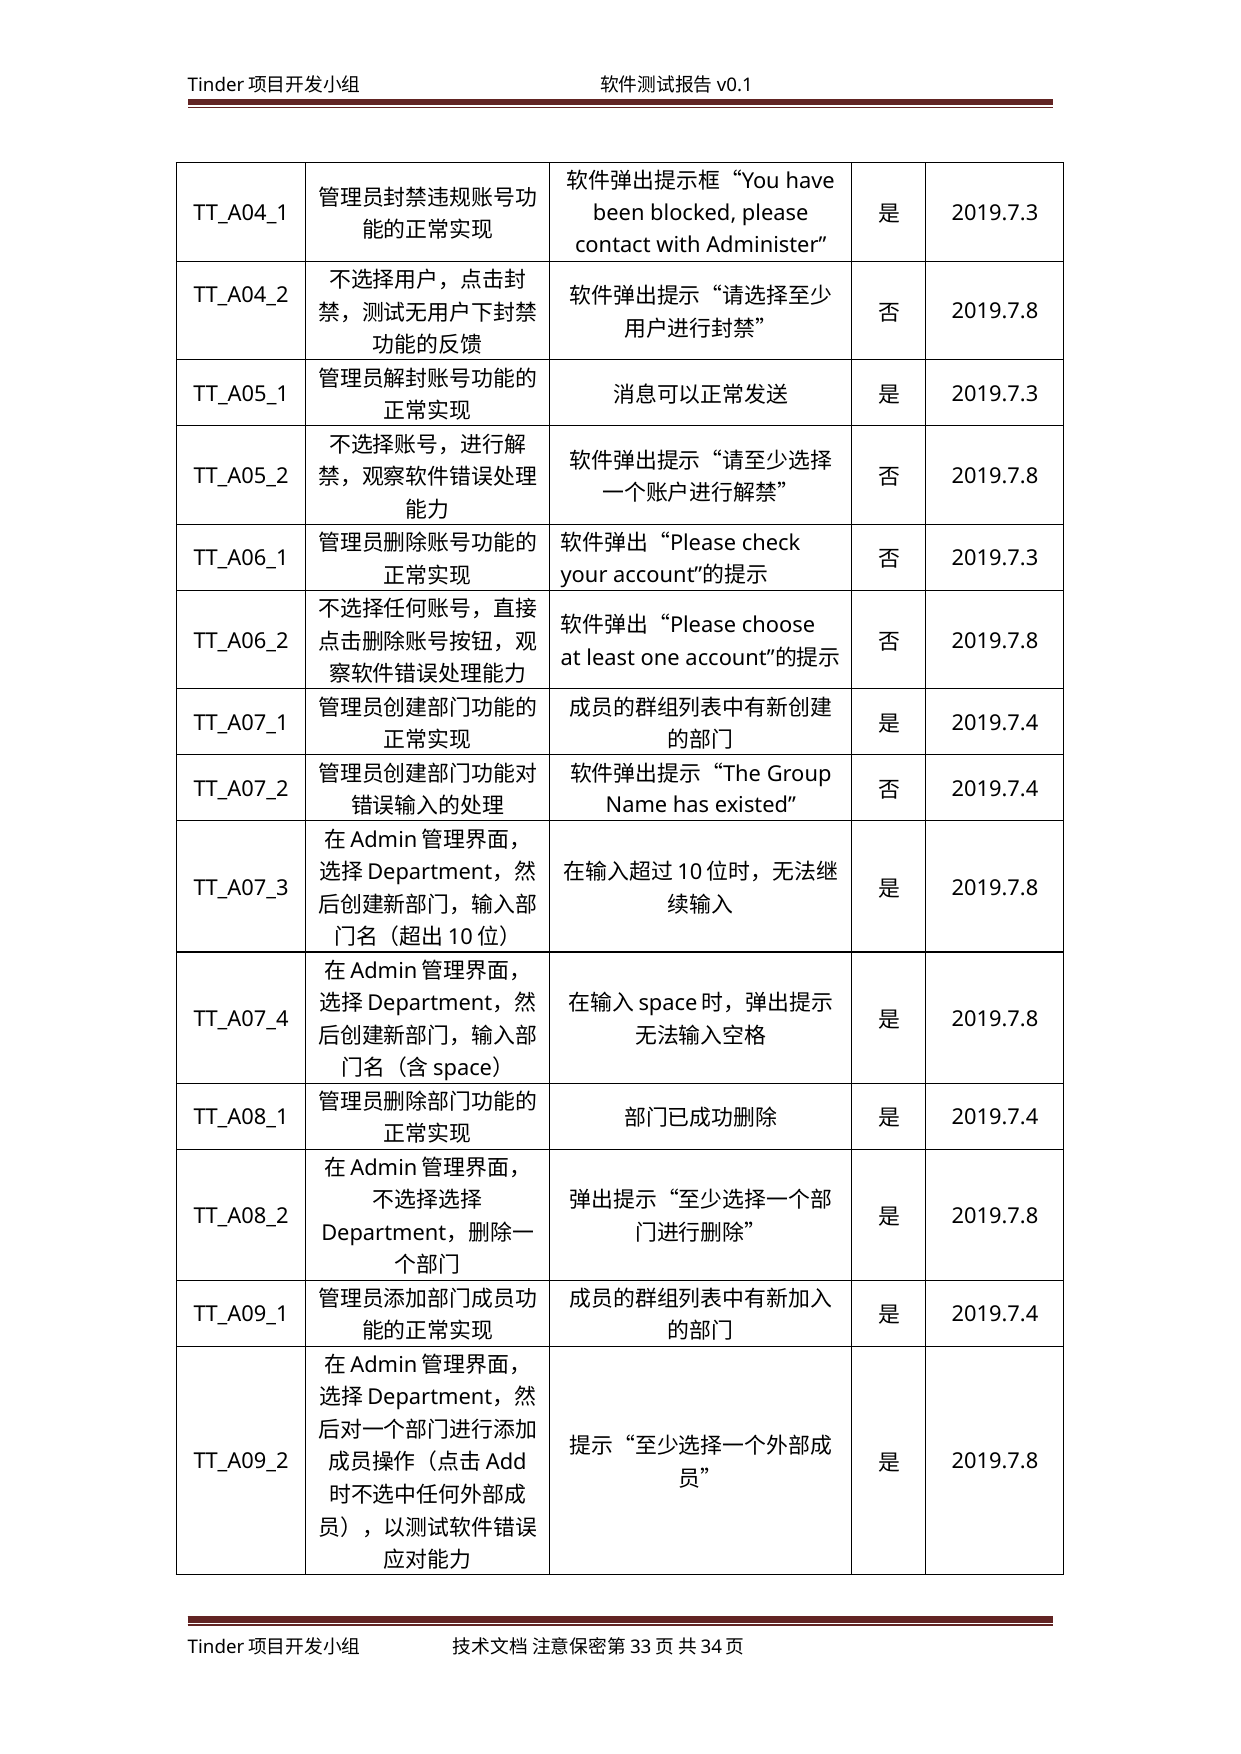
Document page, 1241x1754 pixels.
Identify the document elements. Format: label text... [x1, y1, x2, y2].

table_cell TT_A07_4 [177, 953, 305, 1082]
table_cell 是 [852, 1084, 925, 1148]
table_cell 管理员添加部门成员功能的正常实现 [306, 1281, 549, 1346]
table_cell 在输入超过10位时，无法继续输入 [550, 821, 851, 951]
table_cell 管理员创建部门功能对错误输入的处理 [306, 755, 549, 820]
table_cell 管理员封禁违规账号功能的正常实现 [306, 163, 549, 261]
table_cell TT_A09_1 [177, 1281, 305, 1346]
table_cell TT_A06_2 [177, 591, 305, 688]
table_cell 管理员删除账号功能的正常实现 [306, 525, 549, 590]
table_cell 2019.7.4 [926, 755, 1063, 820]
table_cell 是 [852, 821, 925, 951]
table_cell 是 [852, 360, 925, 425]
table_cell 否 [852, 525, 925, 590]
table_cell 软件弹出提示“The Group Name has existed” [550, 755, 851, 820]
table_cell 2019.7.8 [926, 1347, 1063, 1574]
table_cell 2019.7.3 [926, 360, 1063, 425]
table_cell 成员的群组列表中有新创建的部门 [550, 689, 851, 754]
table_cell 不选择任何账号，直接点击删除账号按钮，观察软件错误处理能力 [306, 591, 549, 688]
table_cell 在Admin管理界面，不选择选择Department，删除一个部门 [306, 1150, 549, 1279]
table_cell 不选择用户，点击封禁，测试无用户下封禁功能的反馈 [306, 262, 549, 359]
table_cell TT_A07_1 [177, 689, 305, 754]
table_cell 否 [852, 755, 925, 820]
table_cell 在Admin管理界面，选择Department，然后创建新部门，输入部门名（含space） [306, 953, 549, 1082]
table_cell 2019.7.8 [926, 591, 1063, 688]
table_cell 软件弹出提示“请至少选择一个账户进行解禁” [550, 426, 851, 524]
table_cell TT_A09_2 [177, 1347, 305, 1574]
table_cell 在Admin管理界面，选择Department，然后创建新部门，输入部门名（超出10位） [306, 821, 549, 951]
table_cell 不选择账号，进行解禁，观察软件错误处理能力 [306, 426, 549, 524]
table_cell 管理员解封账号功能的正常实现 [306, 360, 549, 425]
table_cell 管理员创建部门功能的正常实现 [306, 689, 549, 754]
table_cell 软件弹出“Please choose at least one account”的提示 [550, 591, 851, 688]
table_cell 软件弹出提示“请选择至少用户进行封禁” [550, 262, 851, 359]
table_cell TT_A07_3 [177, 821, 305, 951]
table_cell 成员的群组列表中有新加入的部门 [550, 1281, 851, 1346]
table_cell 在Admin管理界面，选择Department，然后对一个部门进行添加成员操作（点击Add时不选中任何外部成员），以测试软件错误应对能力 [306, 1347, 549, 1574]
table_cell TT_A08_1 [177, 1084, 305, 1148]
table_cell 部门已成功删除 [550, 1084, 851, 1148]
table_cell 2019.7.8 [926, 262, 1063, 359]
table_cell 弹出提示“至少选择一个部门进行删除” [550, 1150, 851, 1279]
table_cell 提示“至少选择一个外部成员” [550, 1347, 851, 1574]
table_cell 是 [852, 1281, 925, 1346]
table_cell 是 [852, 163, 925, 261]
table_cell 2019.7.8 [926, 1150, 1063, 1279]
table_cell 是 [852, 1347, 925, 1574]
table_cell 2019.7.4 [926, 1281, 1063, 1346]
table_cell 是 [852, 1150, 925, 1279]
table_cell 2019.7.8 [926, 426, 1063, 524]
table_cell 否 [852, 591, 925, 688]
table_cell TT_A05_2 [177, 426, 305, 524]
table_cell 是 [852, 689, 925, 754]
table_cell 否 [852, 262, 925, 359]
table_cell TT_A04_2 [177, 262, 305, 359]
table_cell 2019.7.8 [926, 821, 1063, 951]
table_cell 2019.7.8 [926, 953, 1063, 1082]
table_cell 2019.7.3 [926, 163, 1063, 261]
table_cell TT_A04_1 [177, 163, 305, 261]
table_cell 消息可以正常发送 [550, 360, 851, 425]
table_cell 软件弹出“Please check your account”的提示 [550, 525, 851, 590]
table_cell TT_A05_1 [177, 360, 305, 425]
table_cell 2019.7.4 [926, 689, 1063, 754]
table_cell 2019.7.4 [926, 1084, 1063, 1148]
table_cell 2019.7.3 [926, 525, 1063, 590]
table_cell TT_A06_1 [177, 525, 305, 590]
table_cell 管理员删除部门功能的正常实现 [306, 1084, 549, 1148]
table_cell TT_A07_2 [177, 755, 305, 820]
table_cell 软件弹出提示框“You have been blocked, please contact with Administer” [550, 163, 851, 261]
table_cell 否 [852, 426, 925, 524]
table_cell 是 [852, 953, 925, 1082]
table_cell TT_A08_2 [177, 1150, 305, 1279]
table_cell 在输入space时，弹出提示无法输入空格 [550, 953, 851, 1082]
